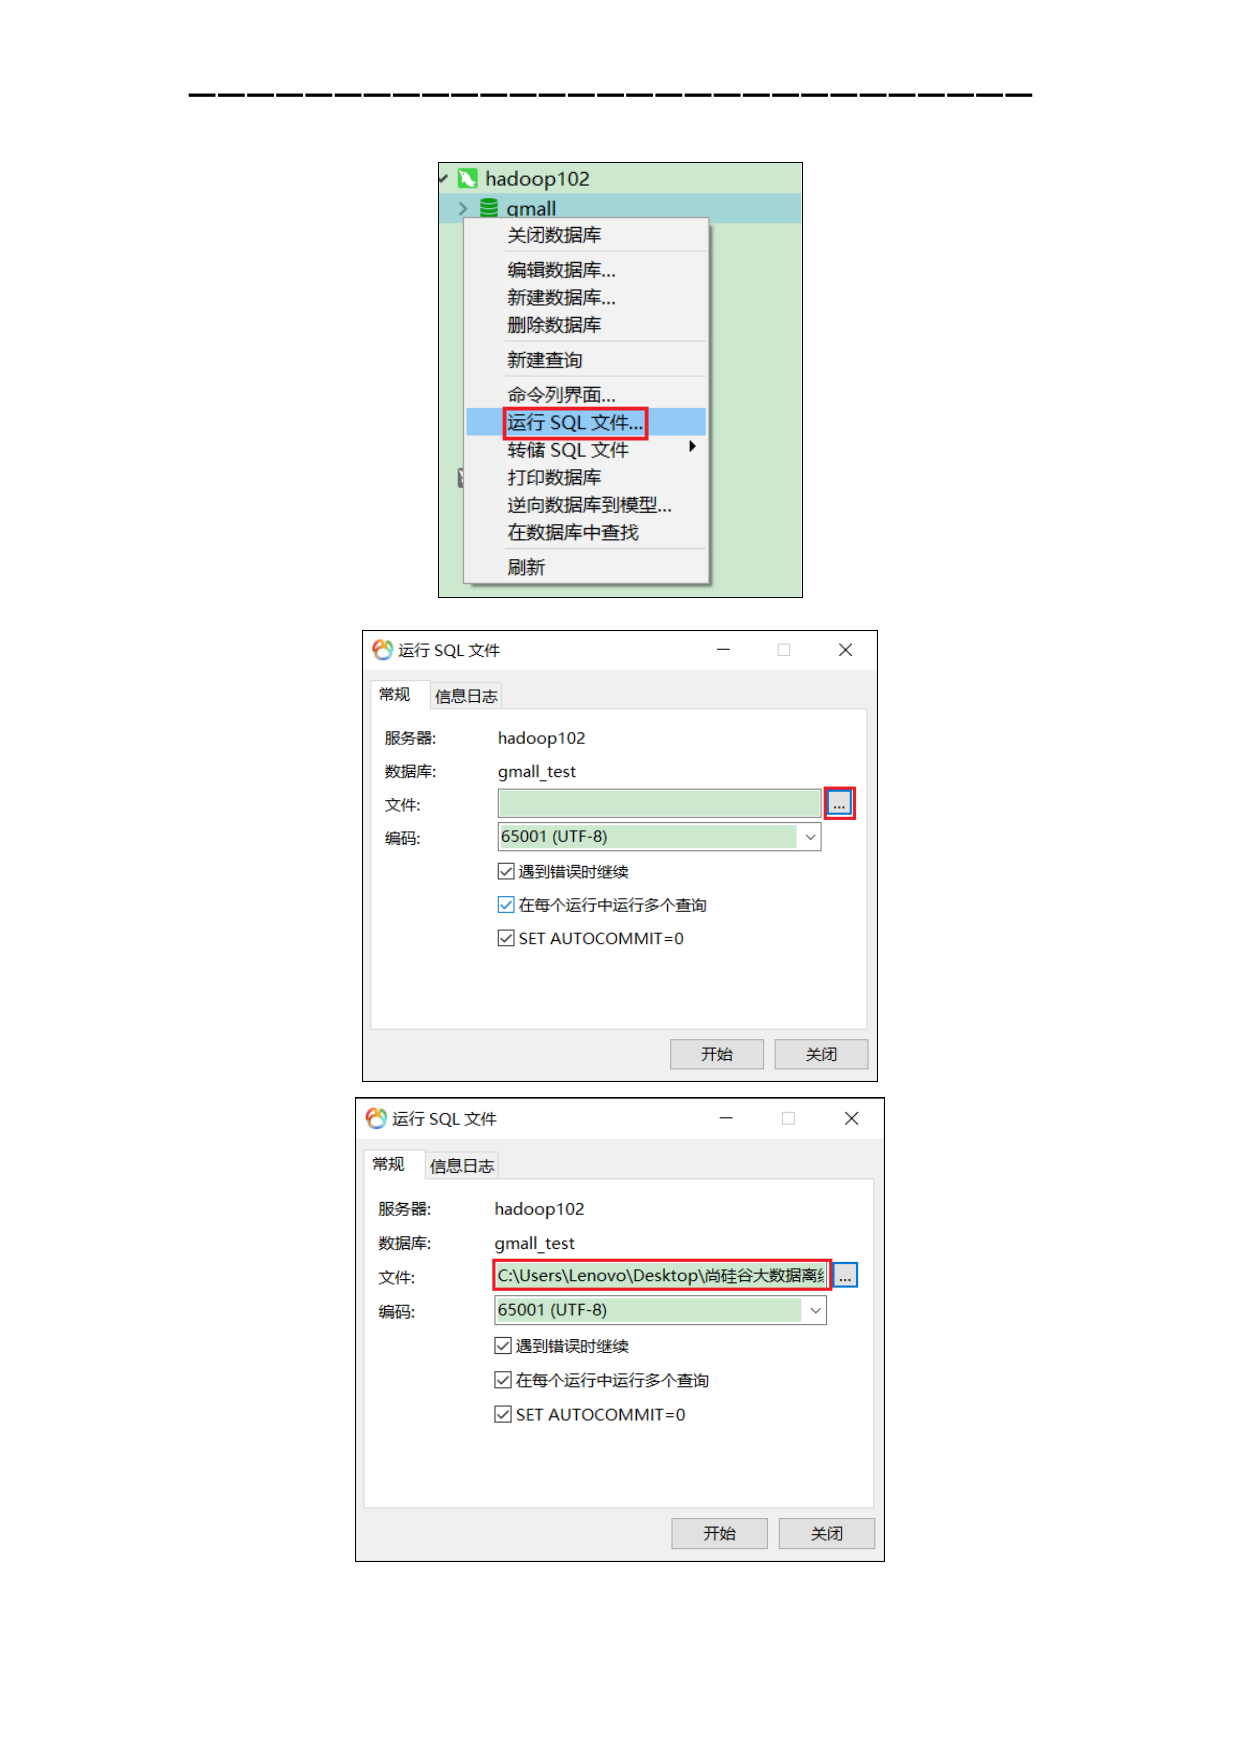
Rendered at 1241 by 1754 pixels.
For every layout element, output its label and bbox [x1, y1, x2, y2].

picture [439, 163, 802, 597]
picture [363, 631, 877, 1081]
picture [356, 1098, 884, 1561]
